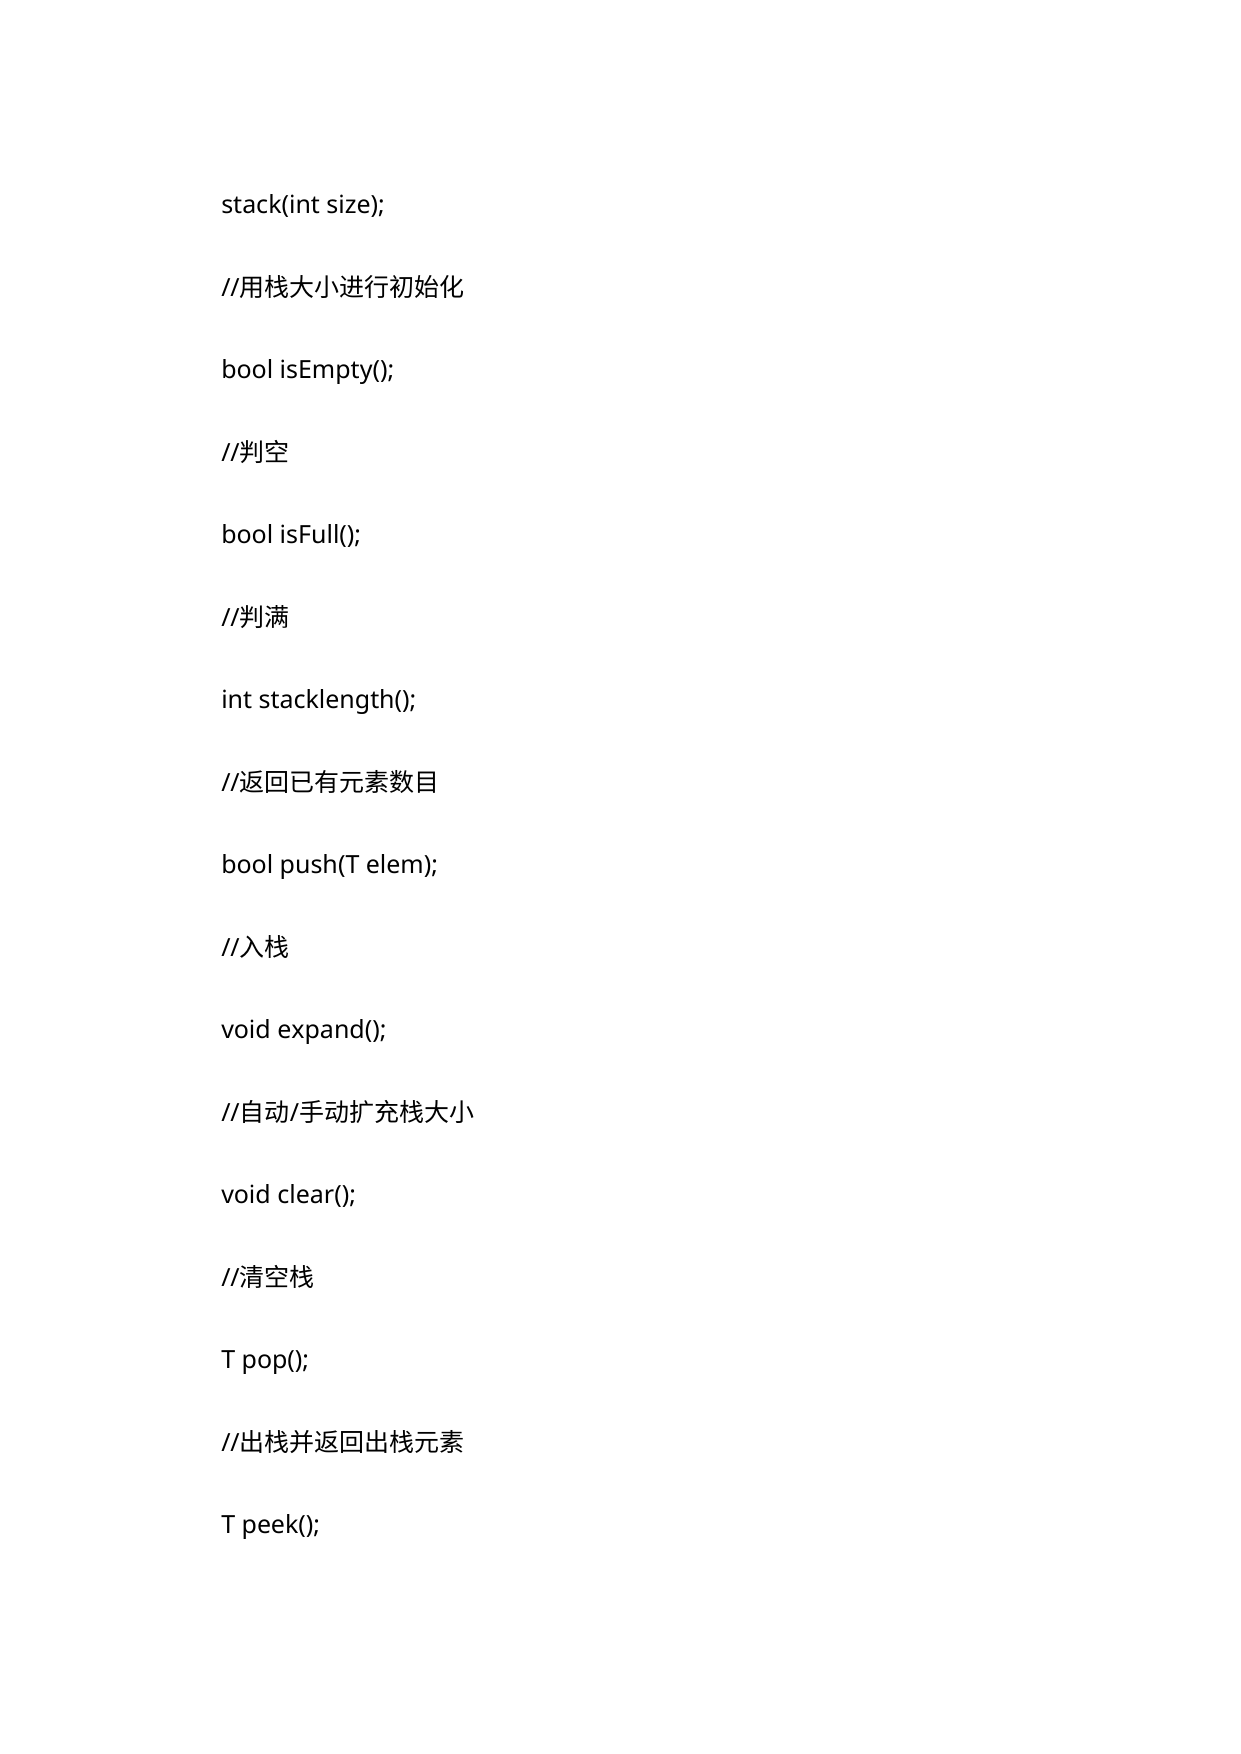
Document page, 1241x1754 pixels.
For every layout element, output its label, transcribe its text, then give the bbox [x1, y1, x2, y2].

text T peek(); [177, 1492, 1092, 1557]
text //用栈大小进行初始化 [177, 253, 1092, 318]
text bool isEmpty(); [177, 336, 1092, 401]
text //出栈并返回出栈元素 [177, 1408, 1092, 1473]
text //入栈 [177, 913, 1092, 978]
text int stacklength(); [177, 666, 1092, 731]
text //清空栈 [177, 1243, 1092, 1308]
text //判满 [177, 583, 1092, 648]
text bool isFull(); [177, 501, 1092, 566]
text void clear(); [177, 1161, 1092, 1226]
text //判空 [177, 418, 1092, 483]
text stack(int size); [177, 171, 1092, 236]
text //自动/手动扩充栈大小 [177, 1078, 1092, 1143]
text T pop(); [177, 1327, 1092, 1392]
text //返回已有元素数目 [177, 748, 1092, 813]
text bool push(T elem); [177, 831, 1092, 896]
text void expand(); [177, 996, 1092, 1061]
